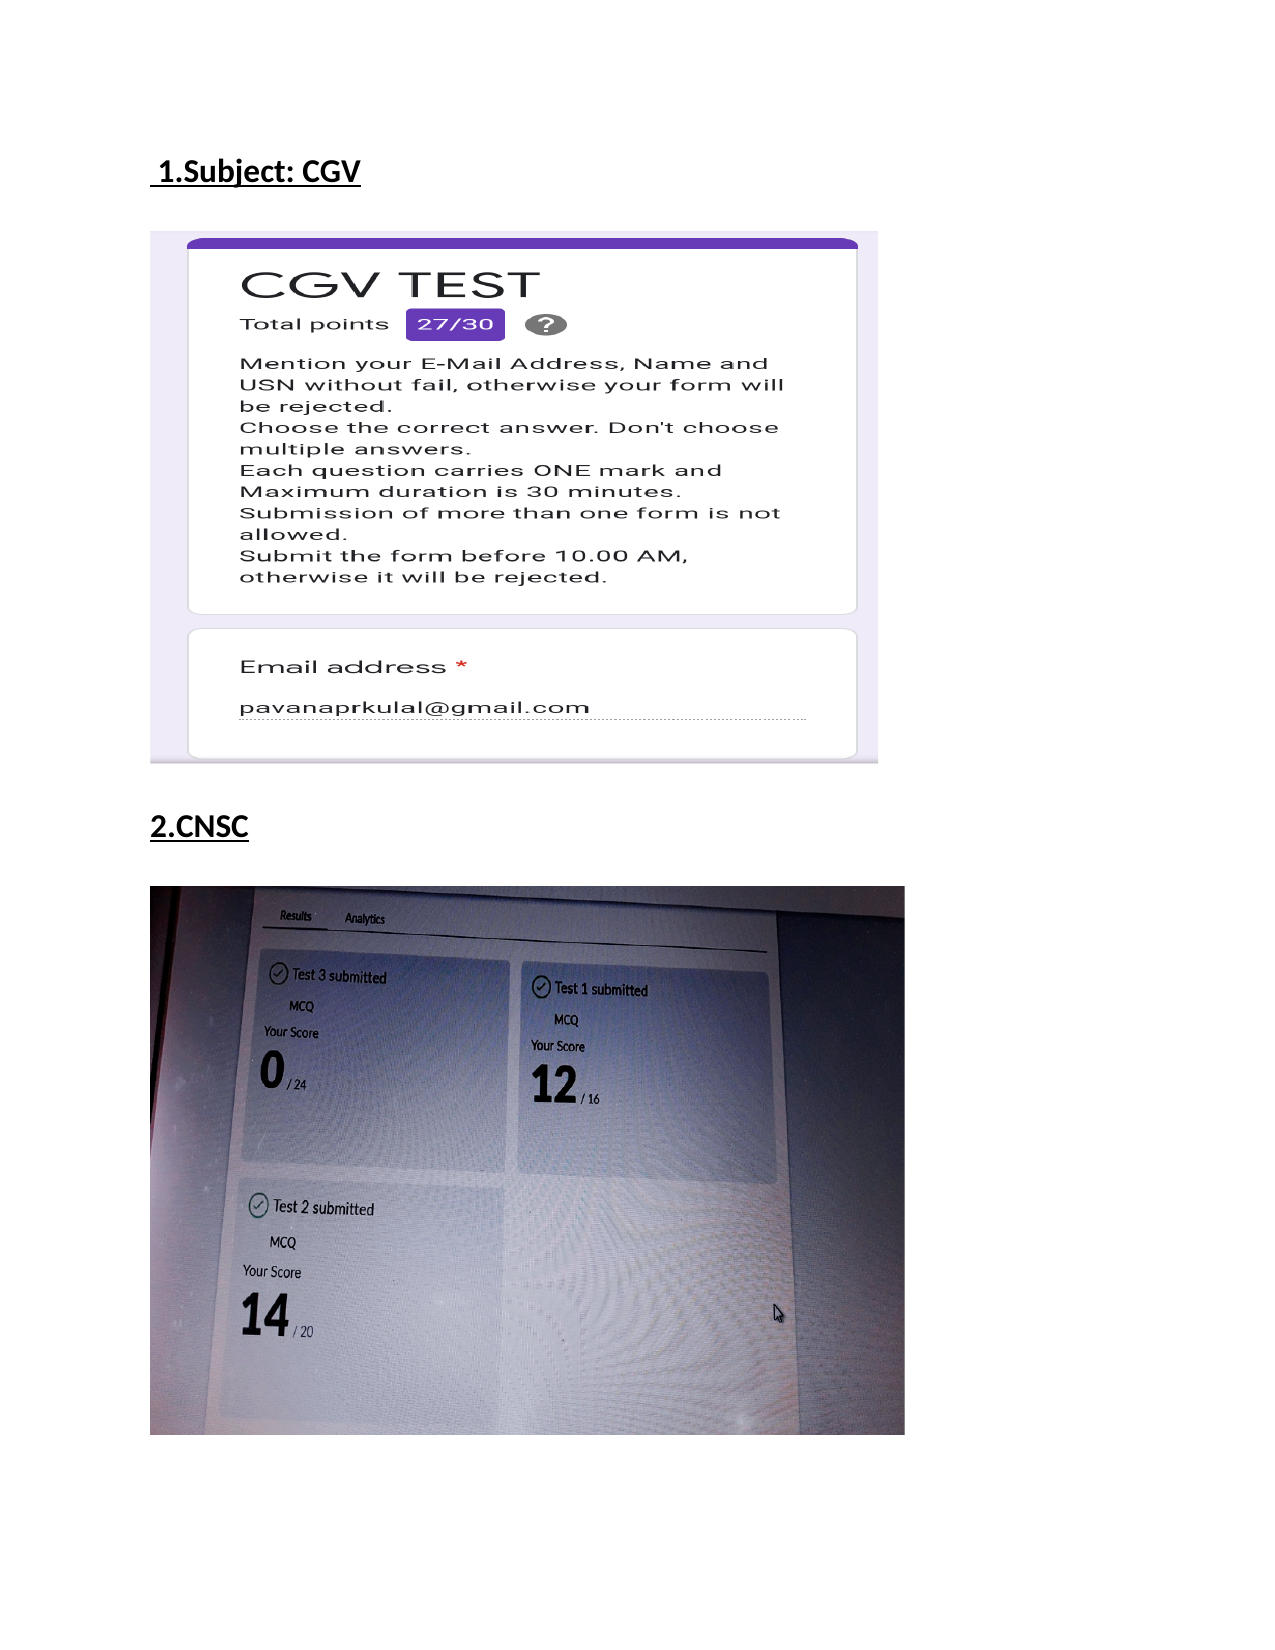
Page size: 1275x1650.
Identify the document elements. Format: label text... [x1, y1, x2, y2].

text 1.Subject: CGV [150, 150, 1125, 191]
picture [150, 886, 905, 1435]
picture [150, 231, 879, 765]
text 2.CNSC [150, 805, 1125, 846]
